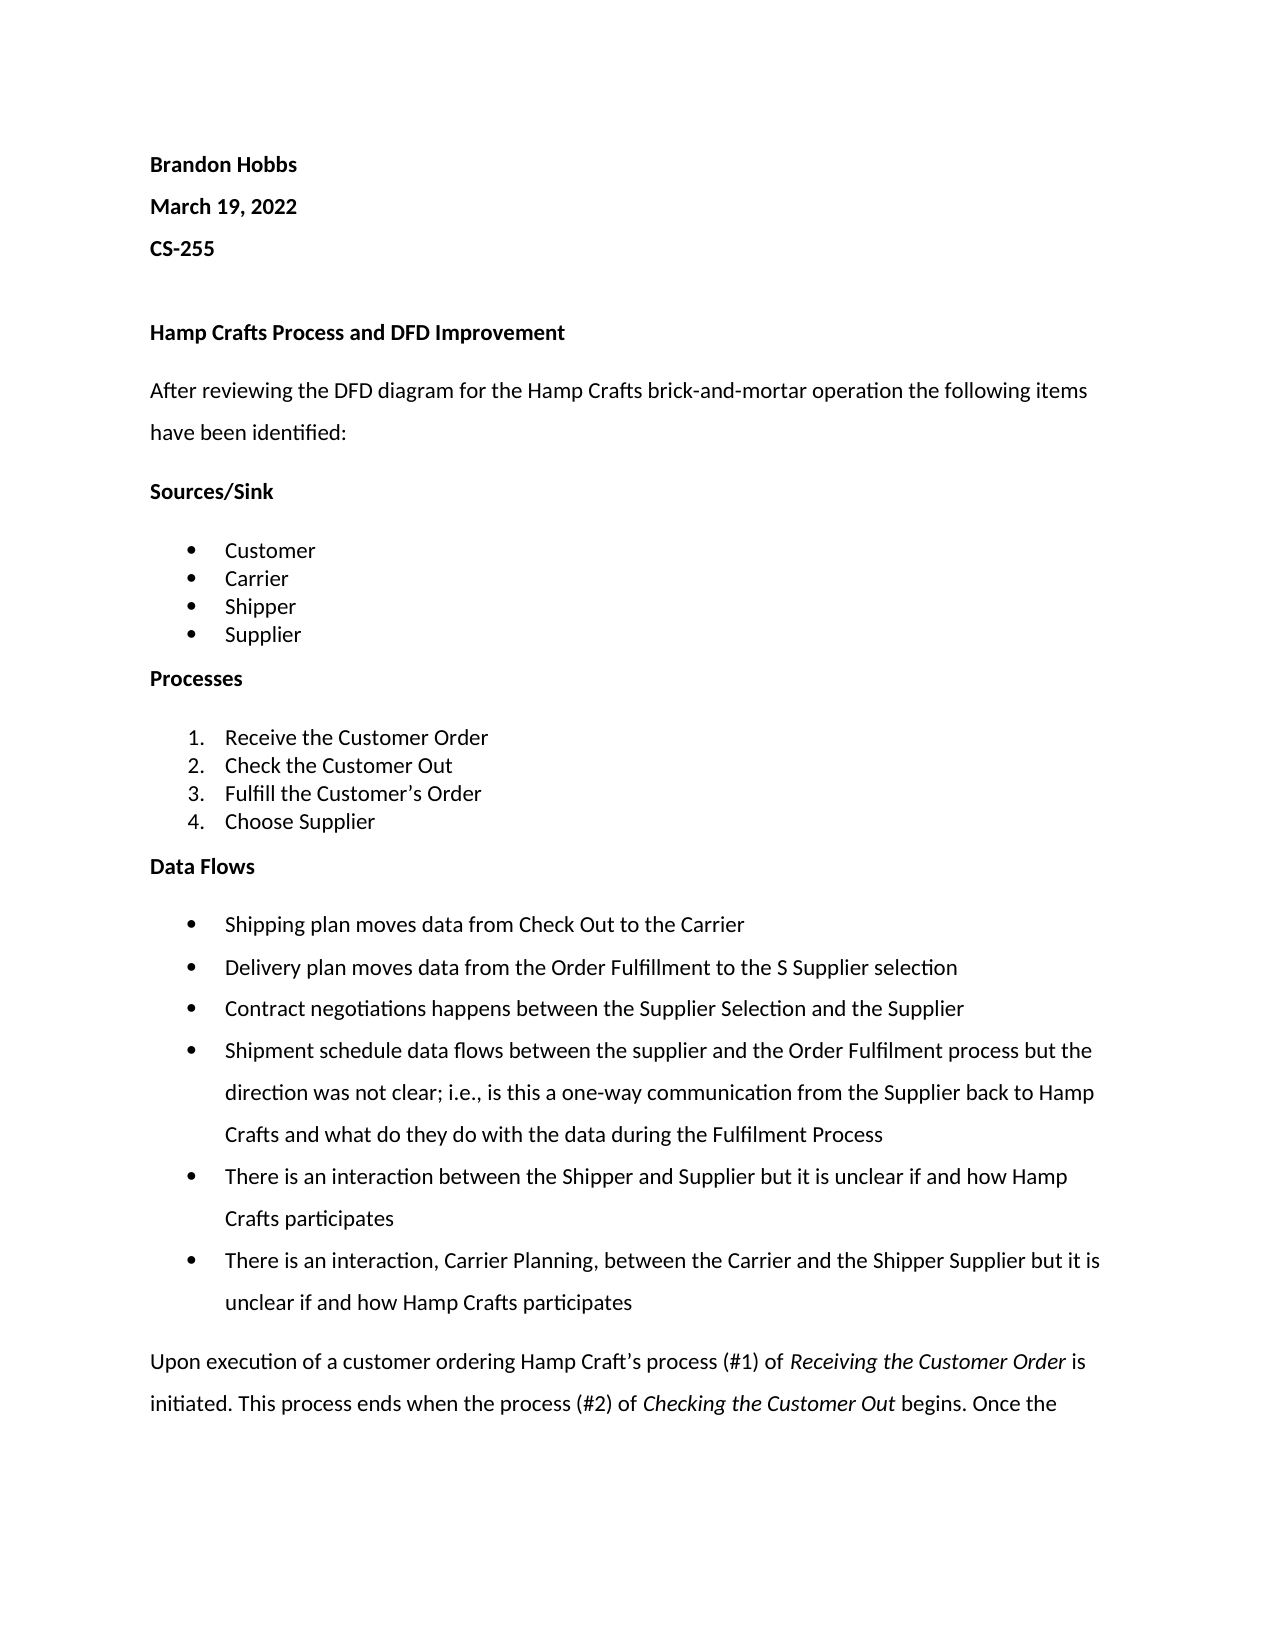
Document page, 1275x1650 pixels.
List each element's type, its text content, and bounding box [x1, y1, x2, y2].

text Brandon Hobbs [150, 150, 1125, 178]
text March 19, 2022 [150, 192, 1125, 220]
text CS-255 [150, 234, 1125, 262]
list There is an interaction between the Shipper and Supplier but it is unclear if and how Hamp Crafts participates [187, 1162, 1125, 1232]
list Carrier [187, 564, 1125, 592]
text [150, 1347, 1125, 1417]
text Sources/Sink [150, 477, 1125, 505]
list Shipper [187, 592, 1125, 620]
text After reviewing the DFD diagram for the Hamp Crafts brick-and-mortar operation the following items have been identified: [150, 377, 1125, 447]
list Shipping plan moves data from Check Out to the Carrier [187, 911, 1125, 939]
list Shipment schedule data flows between the supplier and the Order Fulfilment process but the direction was not clear; i.e., is this a one-way communication from the Supplier back to Hamp Crafts and what do they do with the data during the Fulfilment Process [187, 1037, 1125, 1148]
list There is an interaction, Carrier Planning, between the Carrier and the Shipper Supplier but it is unclear if and how Hamp Crafts participates [187, 1246, 1125, 1316]
list Choose Supplier [187, 807, 1125, 835]
list Contract negotiations happens between the Supplier Selection and the Supplier [187, 994, 1125, 1023]
list Fulfill the Customer’s Order [187, 779, 1125, 807]
text Hamp Crafts Process and DFD Improvement [150, 318, 1125, 346]
list Delivery plan moves data from the Order Fulfillment to the S Supplier selection [187, 953, 1125, 981]
list Receive the Customer Order [187, 723, 1125, 751]
list Supplier [187, 620, 1125, 648]
list Check the Customer Out [187, 751, 1125, 779]
text Data Flows [150, 852, 1125, 880]
text Processes [150, 664, 1125, 693]
list Customer [187, 536, 1125, 564]
